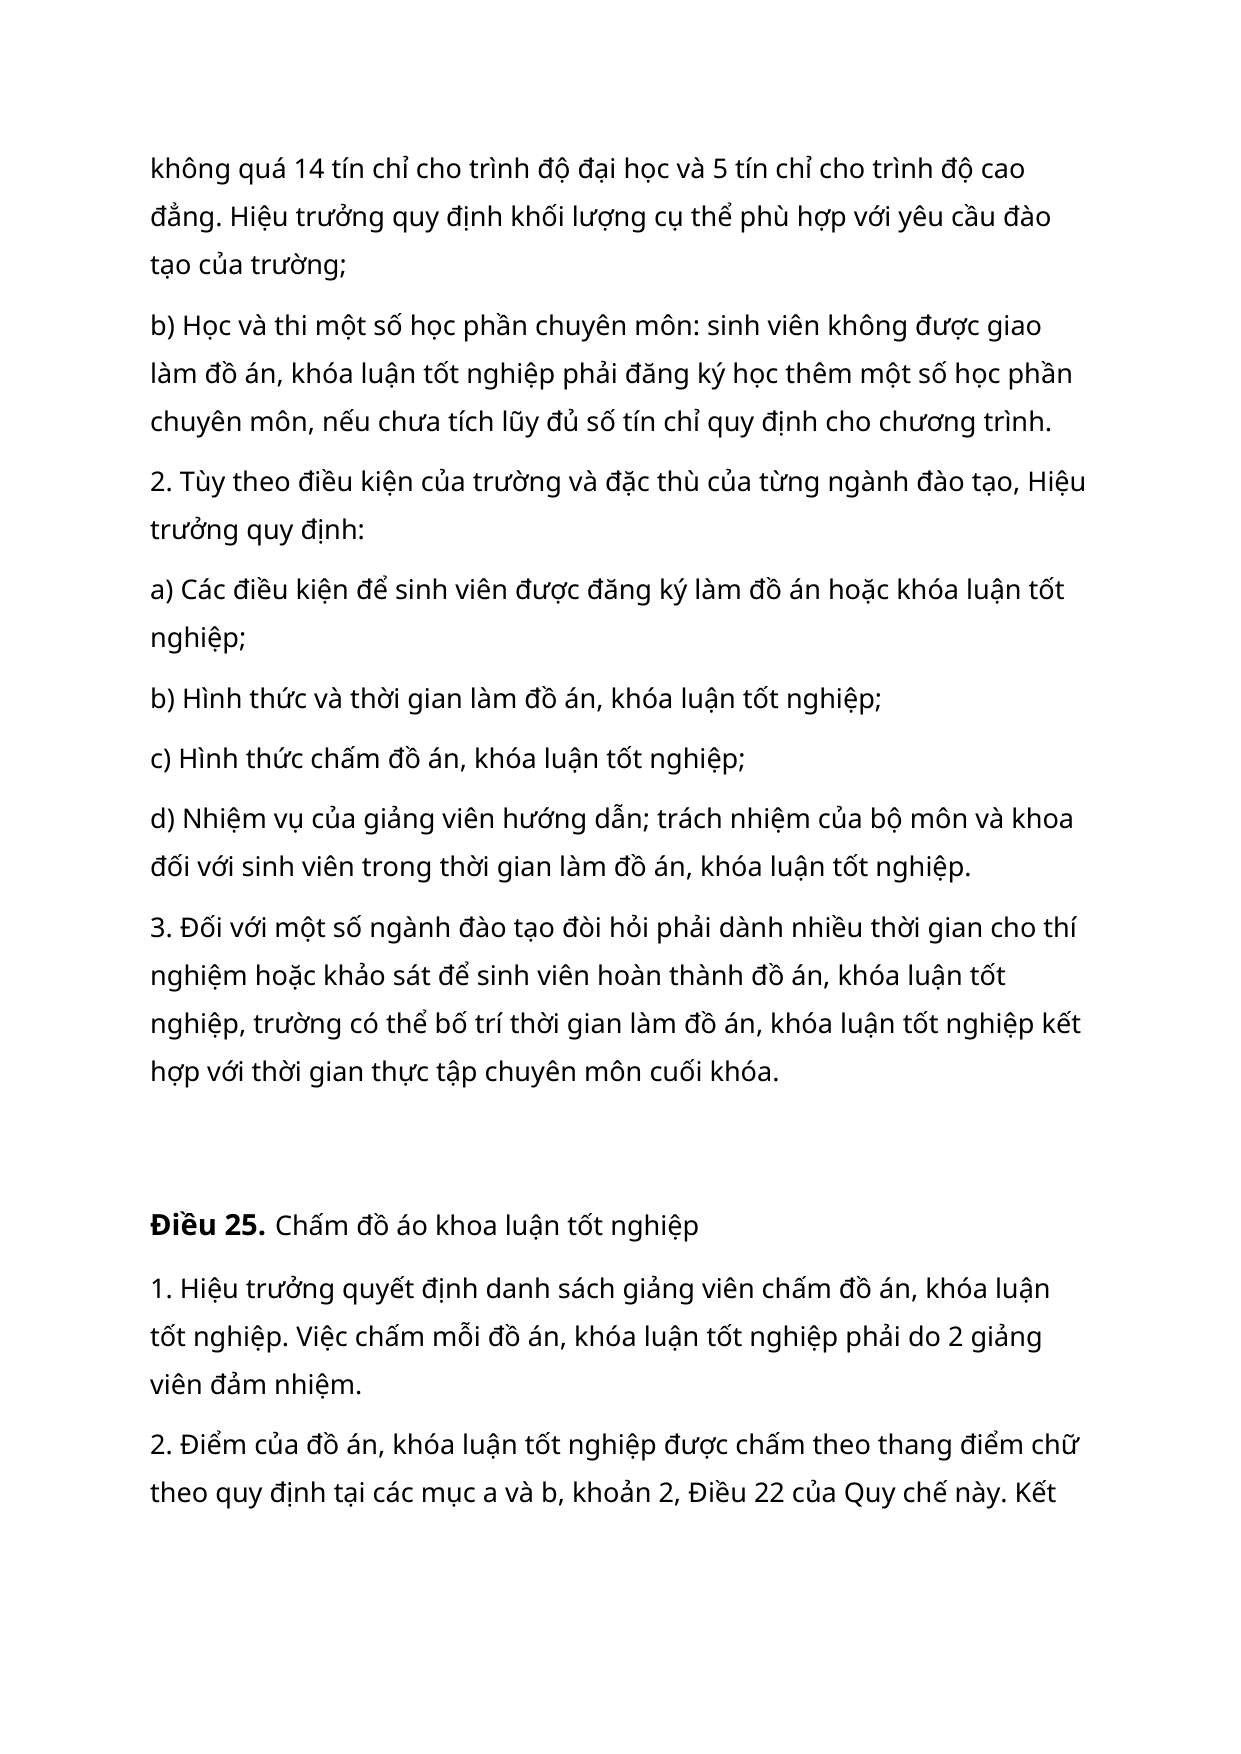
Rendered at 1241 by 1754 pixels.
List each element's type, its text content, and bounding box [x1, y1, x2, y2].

text 2. Tùy theo điều kiện của trường và đặc thù của từng ngành đào tạo, Hiệu trưởng quy định: [150, 462, 1090, 547]
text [150, 150, 1090, 283]
text Điều 25. Chấm đồ áo khoa luận tốt nghiệp [150, 1204, 1090, 1243]
text d) Nhiệm vụ của giảng viên hướng dẫn; trách nhiệm của bộ môn và khoa đối với sinh viên trong thời gian làm đồ án, khóa luận tốt nghiệp. [150, 800, 1090, 885]
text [150, 1426, 1090, 1511]
text b) Hình thức và thời gian làm đồ án, khóa luận tốt nghiệp; [150, 679, 1090, 716]
text 3. Đối với một số ngành đào tạo đòi hỏi phải dành nhiều thời gian cho thí nghiệm hoặc khảo sát để sinh viên hoàn thành đồ án, khóa luận tốt nghiệp, trường có thể bố trí thời gian làm đồ án, khóa luận tốt nghiệp kết hợp với thời gian thực tập chuyên môn cuối khóa. [150, 908, 1090, 1089]
text b) Học và thi một số học phần chuyên môn: sinh viên không được giao làm đồ án, khóa luận tốt nghiệp phải đăng ký học thêm một số học phần chuyên môn, nếu chưa tích lũy đủ số tín chỉ quy định cho chương trình. [150, 306, 1090, 439]
text a) Các điều kiện để sinh viên được đăng ký làm đồ án hoặc khóa luận tốt nghiệp; [150, 571, 1090, 656]
text 1. Hiệu trưởng quyết định danh sách giảng viên chấm đồ án, khóa luận tốt nghiệp. Việc chấm mỗi đồ án, khóa luận tốt nghiệp phải do 2 giảng viên đảm nhiệm. [150, 1269, 1090, 1402]
text c) Hình thức chấm đồ án, khóa luận tốt nghiệp; [150, 739, 1090, 776]
